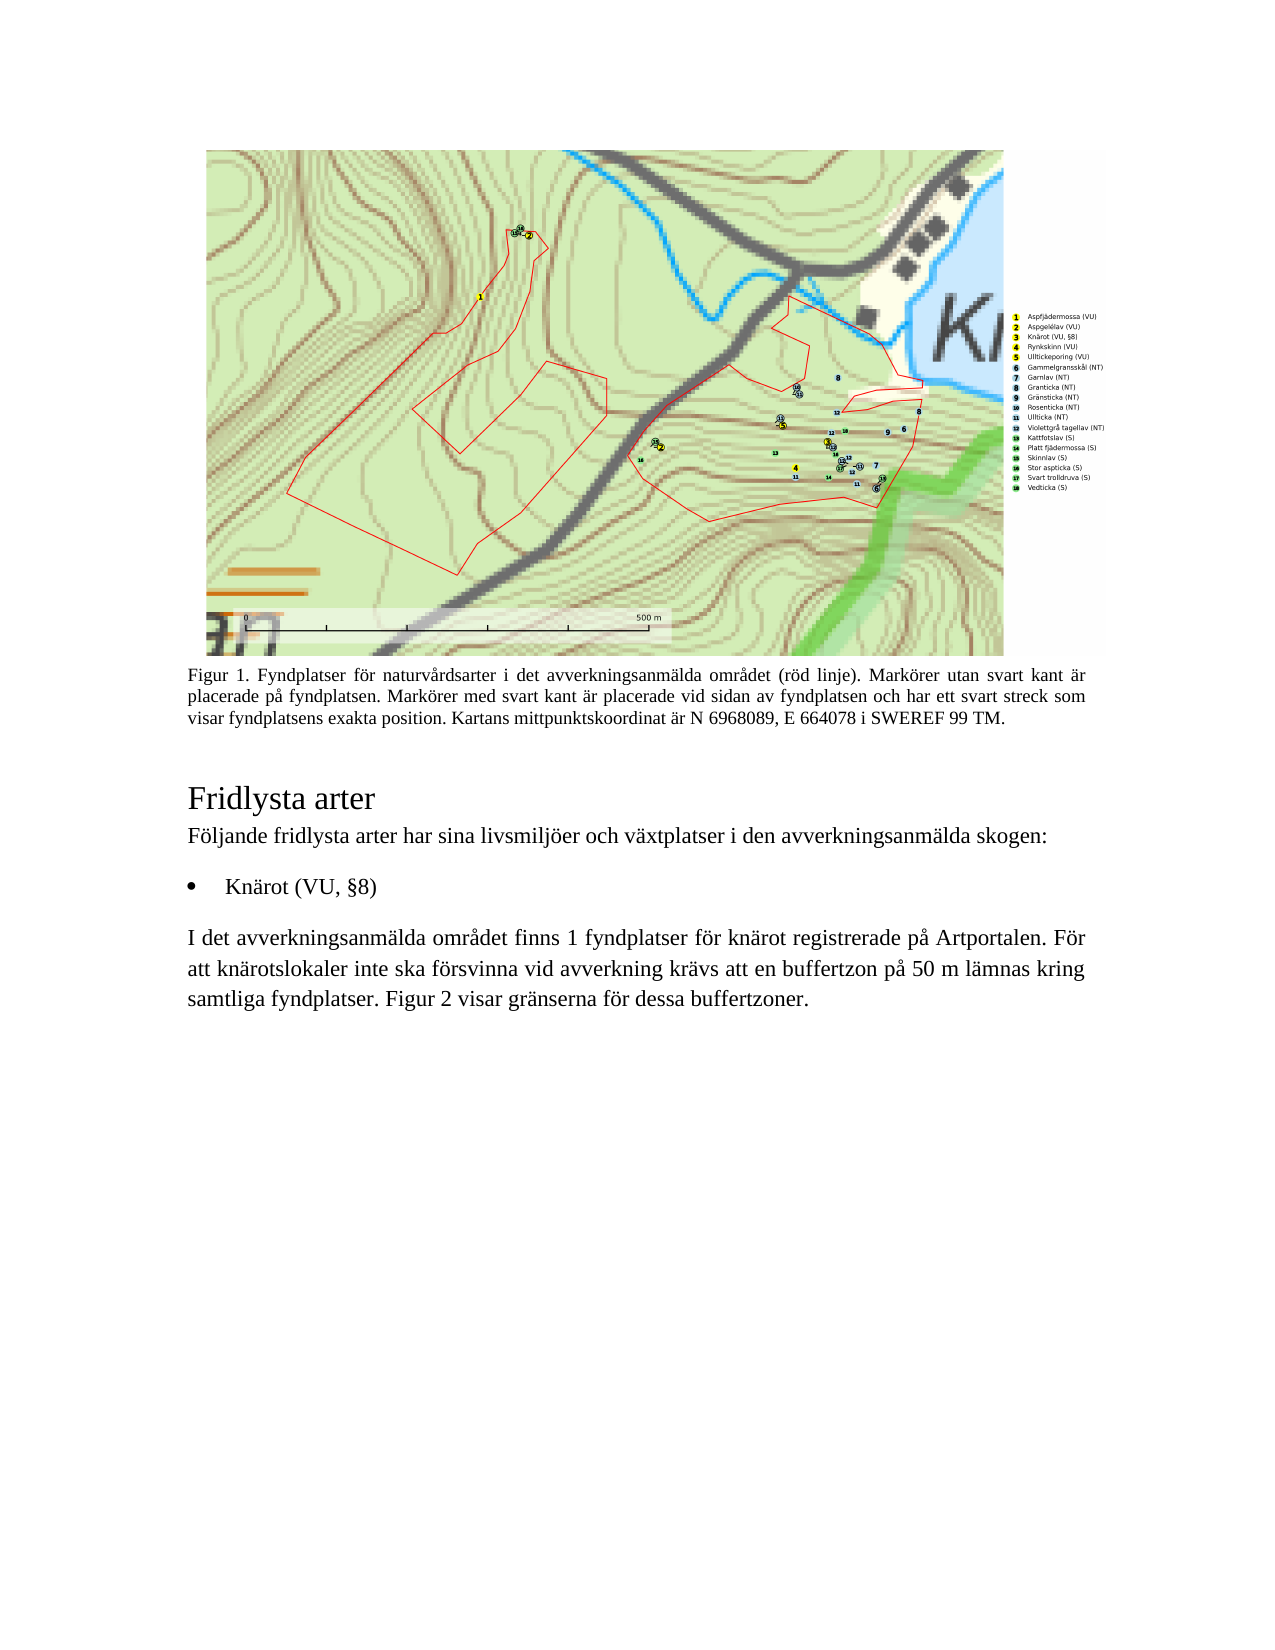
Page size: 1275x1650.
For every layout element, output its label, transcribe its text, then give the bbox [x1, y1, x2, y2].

text Figur 1. Fyndplatser för naturvårdsarter i det avverkningsanmälda området (röd linje). Markörer utan svart kant är placerade på fyndplatsen. Markörer med svart kant är placerade vid sidan av fyndplatsen och har ett svart streck som visar fyndplatsens exakta position. Kartans mittpunktskoordinat är N 6968089, E 664078 i SWEREF 99 TM. [187, 663, 1087, 728]
text I det avverkningsanmälda området finns 1 fyndplatser för knärot registrerade på Artportalen. För att knärotslokaler inte ska försvinna vid avverkning krävs att en buffertzon på 50 m lämnas kring samtliga fyndplatser. Figur 2 visar gränserna för dessa buffertzoner. [187, 924, 1087, 1011]
picture [206, 150, 1107, 656]
list Knärot (VU, §8) [187, 873, 1087, 900]
text Följande fridlysta arter har sina livsmiljöer och växtplatser i den avverkningsanmälda skogen: [187, 822, 1087, 849]
subtitle Fridlysta arter [187, 778, 1087, 817]
